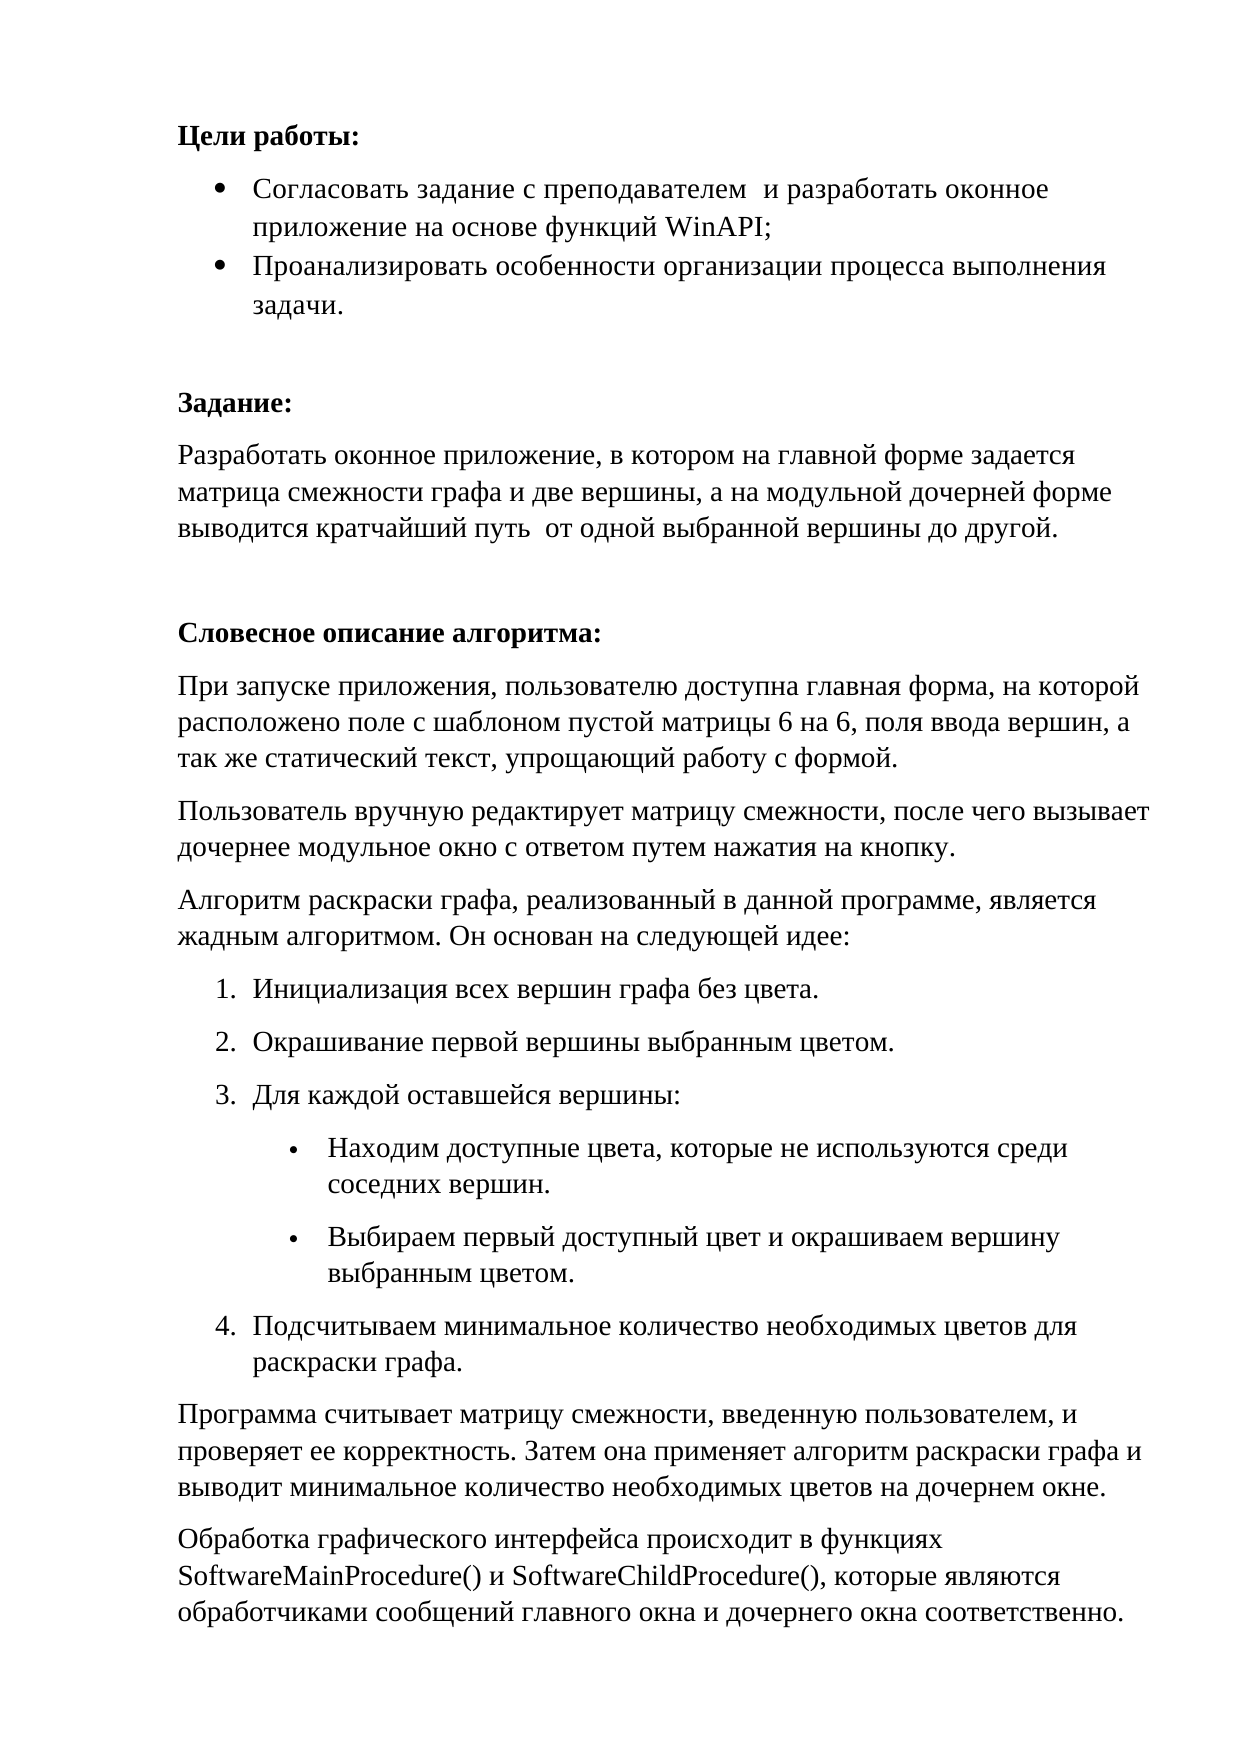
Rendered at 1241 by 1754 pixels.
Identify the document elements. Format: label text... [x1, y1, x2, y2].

list Выбираем первый доступный цвет и окрашиваем вершину выбранным цветом. [290, 1219, 1152, 1288]
list Проанализировать особенности организации процесса выполнения задачи. [215, 248, 1152, 320]
list Подсчитываем минимальное количество необходимых цветов для раскраски графа. [215, 1308, 1152, 1377]
text Цели работы: [177, 118, 1152, 152]
text При запуске приложения, пользователю доступна главная форма, на которой расположено поле с шаблоном пустой матрицы 6 на 6, поля ввода вершин, а так же статический текст, упрощающий работу с формой. [177, 668, 1152, 774]
text Программа считывает матрицу смежности, введенную пользователем, и проверяет ее корректность. Затем она применяет алгоритм раскраски графа и выводит минимальное количество необходимых цветов на дочернем окне. [177, 1397, 1152, 1502]
text Разработать оконное приложение, в котором на главной форме задается матрица смежности графа и две вершины, а на модульной дочерней форме выводится кратчайший путь от одной выбранной вершины до другой. [177, 437, 1152, 543]
text Обработка графического интерфейса происходит в функциях SoftwareMainProcedure() и SoftwareChildProcedure(), которые являются обработчиками сообщений главного окна и дочернего окна соответственно. [177, 1522, 1152, 1627]
list Находим доступные цвета, которые не используются среди соседних вершин. [290, 1130, 1152, 1199]
list Инициализация всех вершин графа без цвета. [215, 971, 1152, 1005]
text Словесное описание алгоритма: [177, 615, 1152, 649]
list Для каждой оставшейся вершины: [215, 1077, 1152, 1110]
text Алгоритм раскраски графа, реализованный в данной программе, является жадным алгоритмом. Он основан на следующей идее: [177, 882, 1152, 952]
text Задание: [177, 385, 1152, 418]
list Окрашивание первой вершины выбранным цветом. [215, 1024, 1152, 1058]
text Пользователь вручную редактирует матрицу смежности, после чего вызывает дочернее модульное окно с ответом путем нажатия на кнопку. [177, 793, 1152, 863]
list Согласовать задание с преподавателем и разработать оконное приложение на основе функций WinAPI; [215, 171, 1152, 243]
